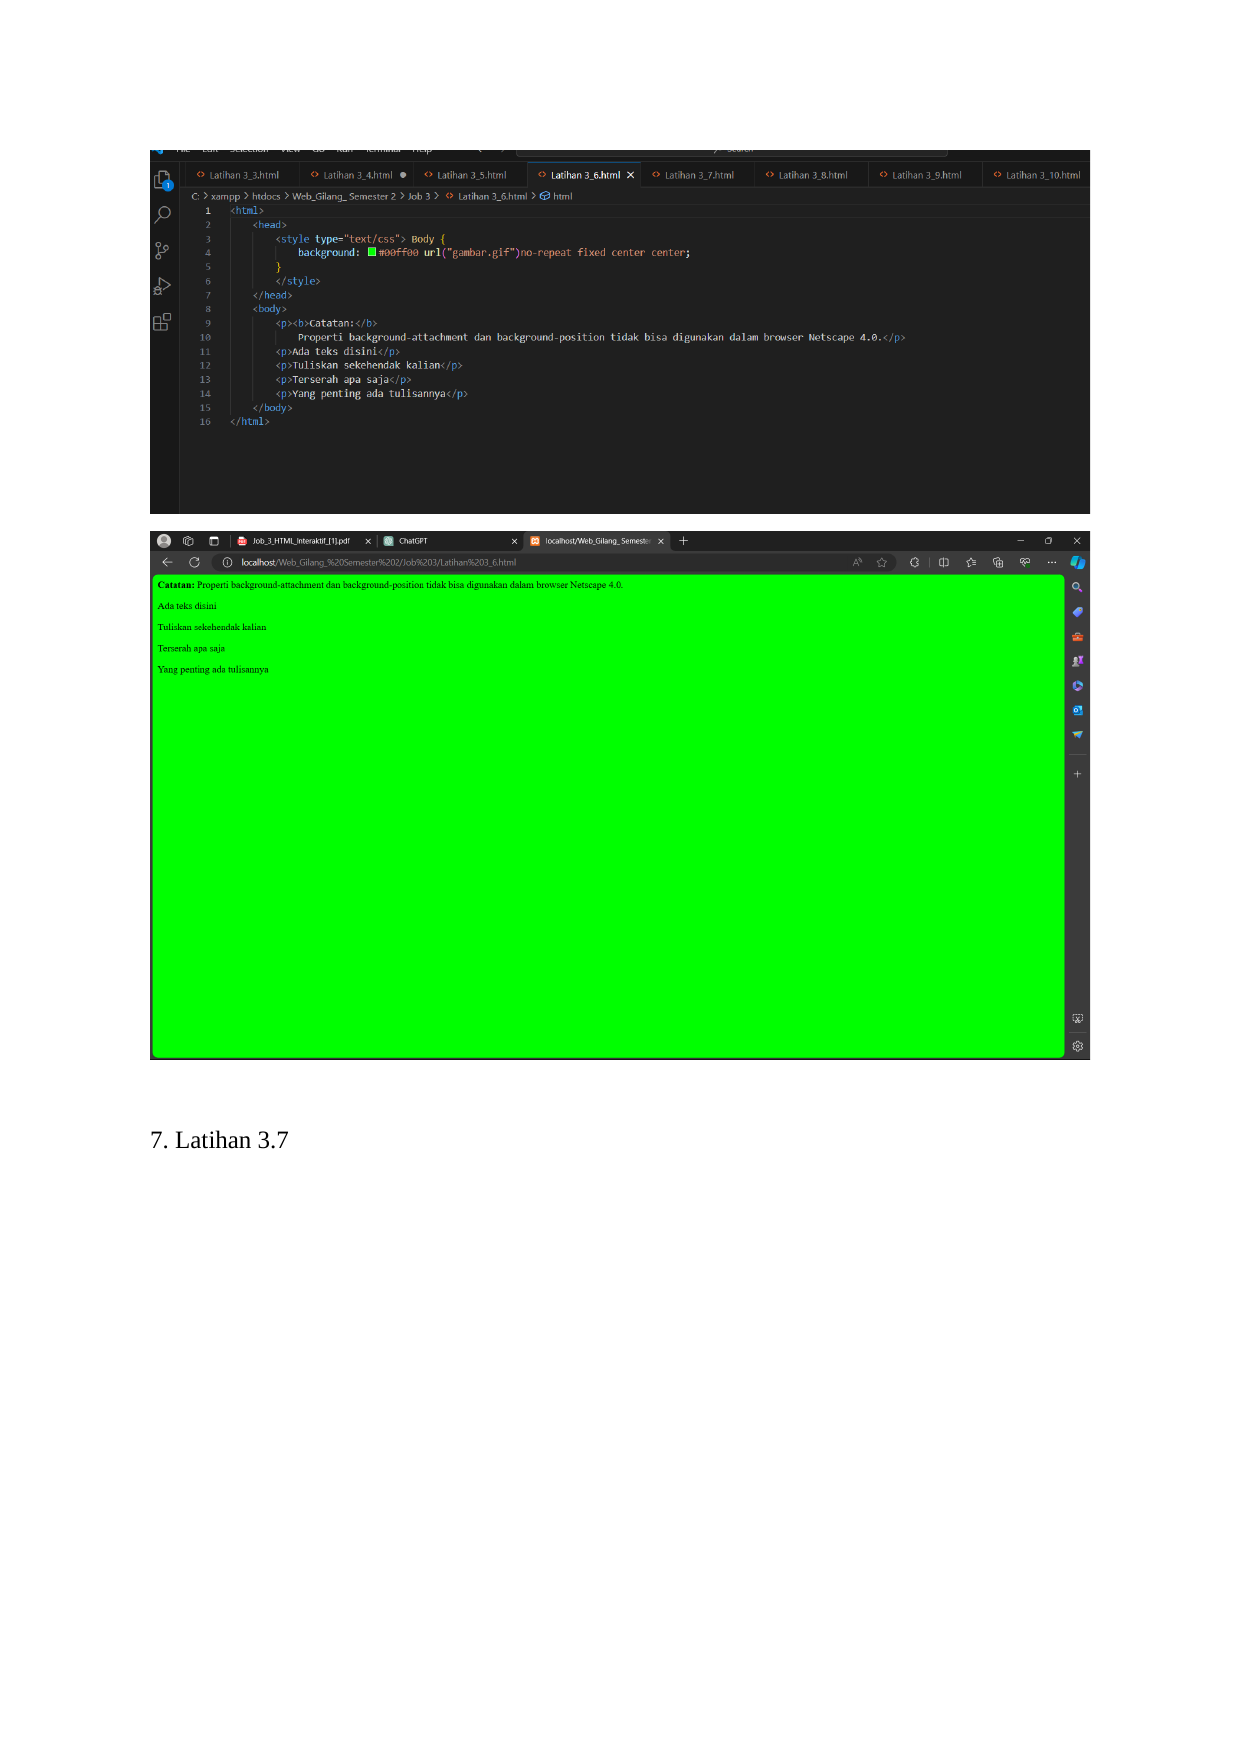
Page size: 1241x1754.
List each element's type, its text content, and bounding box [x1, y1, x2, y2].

text 7. Latihan 3.7 [150, 1125, 1090, 1153]
picture [150, 531, 1091, 1060]
picture [150, 150, 1091, 514]
